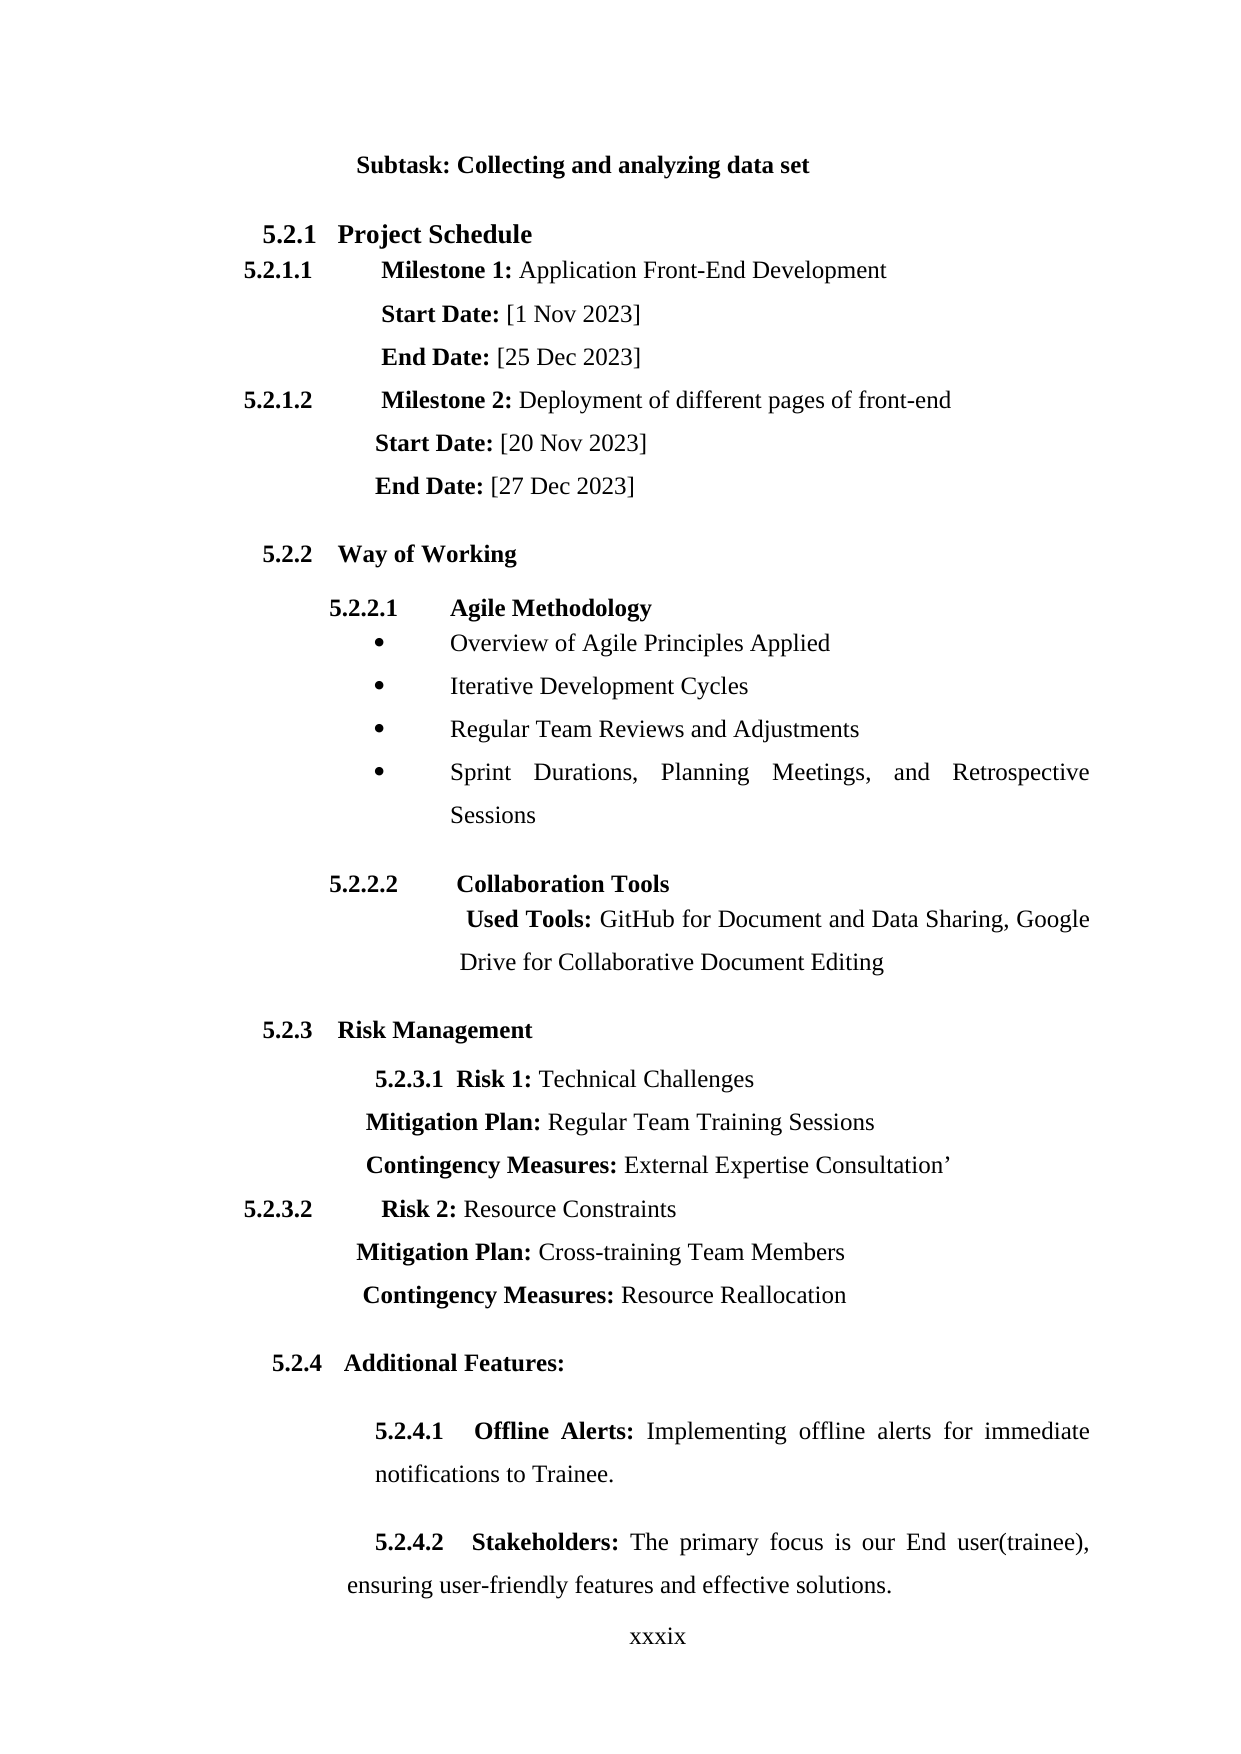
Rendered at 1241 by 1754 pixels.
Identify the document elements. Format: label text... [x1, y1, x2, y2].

list Sprint Durations, Planning Meetings, and Retrospective Sessions [375, 757, 1090, 829]
list Risk 2: Resource Constraints [225, 1194, 1090, 1222]
text Used Tools: GitHub for Document and Data Sharing, Google Drive for Collaborative Document Editing [356, 904, 1090, 976]
text End Date: [25 Dec 2023] [337, 342, 1090, 371]
list Risk Management [262, 1015, 1090, 1044]
text Contingency Measures: Resource Reallocation [356, 1280, 1090, 1309]
list Additional Features: [272, 1348, 1090, 1377]
list Collaboration Tools [310, 869, 1090, 897]
text Mitigation Plan: Regular Team Training Sessions [366, 1107, 1090, 1136]
list Offline Alerts: Implementing offline alerts for immediate notifications to Trainee. [375, 1416, 1090, 1488]
text Subtask: Collecting and analyzing data set [356, 150, 1090, 179]
text Start Date: [20 Nov 2023] [337, 428, 1090, 457]
text Start Date: [1 Nov 2023] [337, 299, 1090, 327]
text Contingency Measures: External Expertise Consultation’ [366, 1151, 1090, 1179]
list Overview of Agile Principles Applied [337, 628, 1090, 657]
list Project Schedule [262, 218, 1090, 249]
list Risk 1: Technical Challenges [375, 1064, 1090, 1093]
list Milestone 2: Deployment of different pages of front-end [225, 385, 1090, 414]
list Milestone 1: Application Front-End Development [225, 256, 1090, 284]
list Regular Team Reviews and Adjustments [337, 714, 1090, 743]
list Iterative Development Cycles [337, 671, 1090, 700]
list Agile Methodology [310, 593, 1090, 622]
text Mitigation Plan: Cross-training Team Members [356, 1237, 1090, 1266]
list Way of Working [262, 539, 1090, 568]
text End Date: [27 Dec 2023] [337, 471, 1090, 500]
list Stakeholders: The primary focus is our End user(trainee), ensuring user-friendly features and effective solutions. [347, 1527, 1090, 1599]
